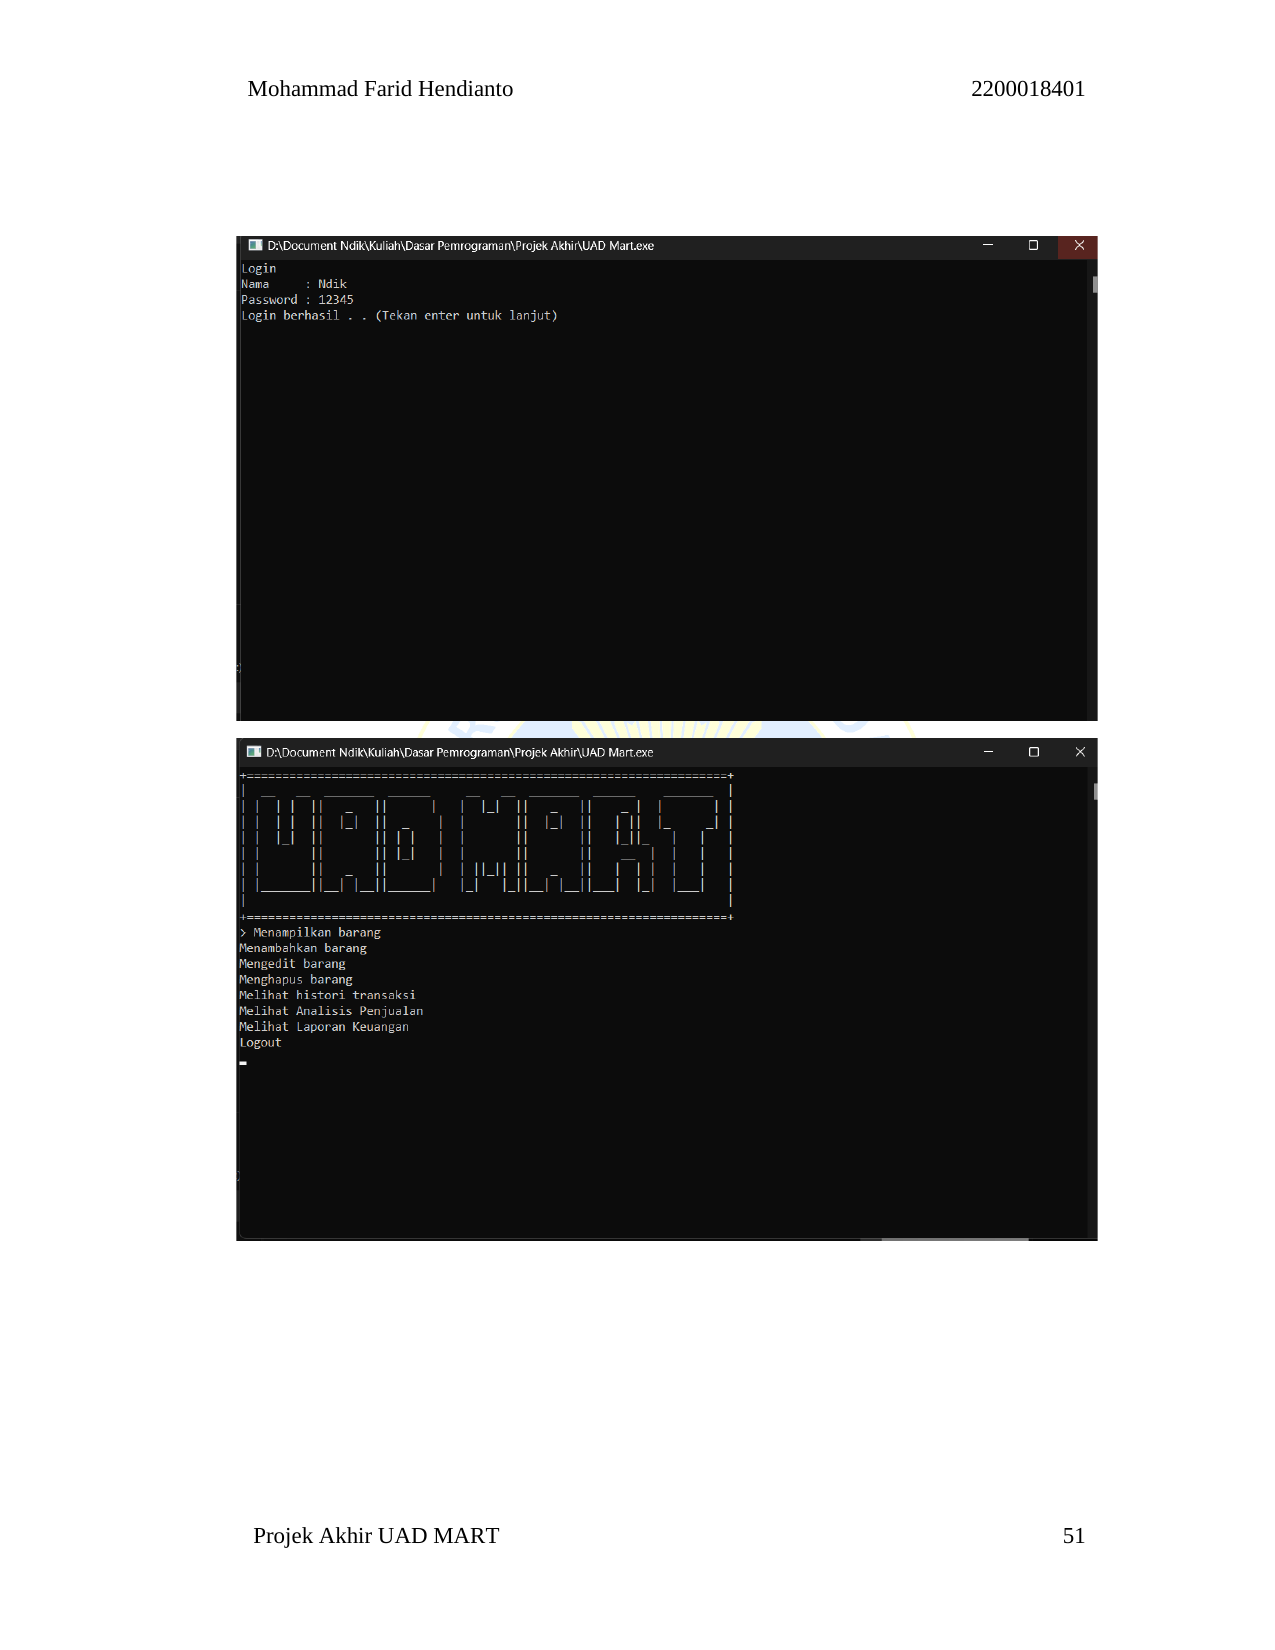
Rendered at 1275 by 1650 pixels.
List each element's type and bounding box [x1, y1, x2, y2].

picture [236, 738, 1098, 1241]
picture [236, 236, 1098, 721]
